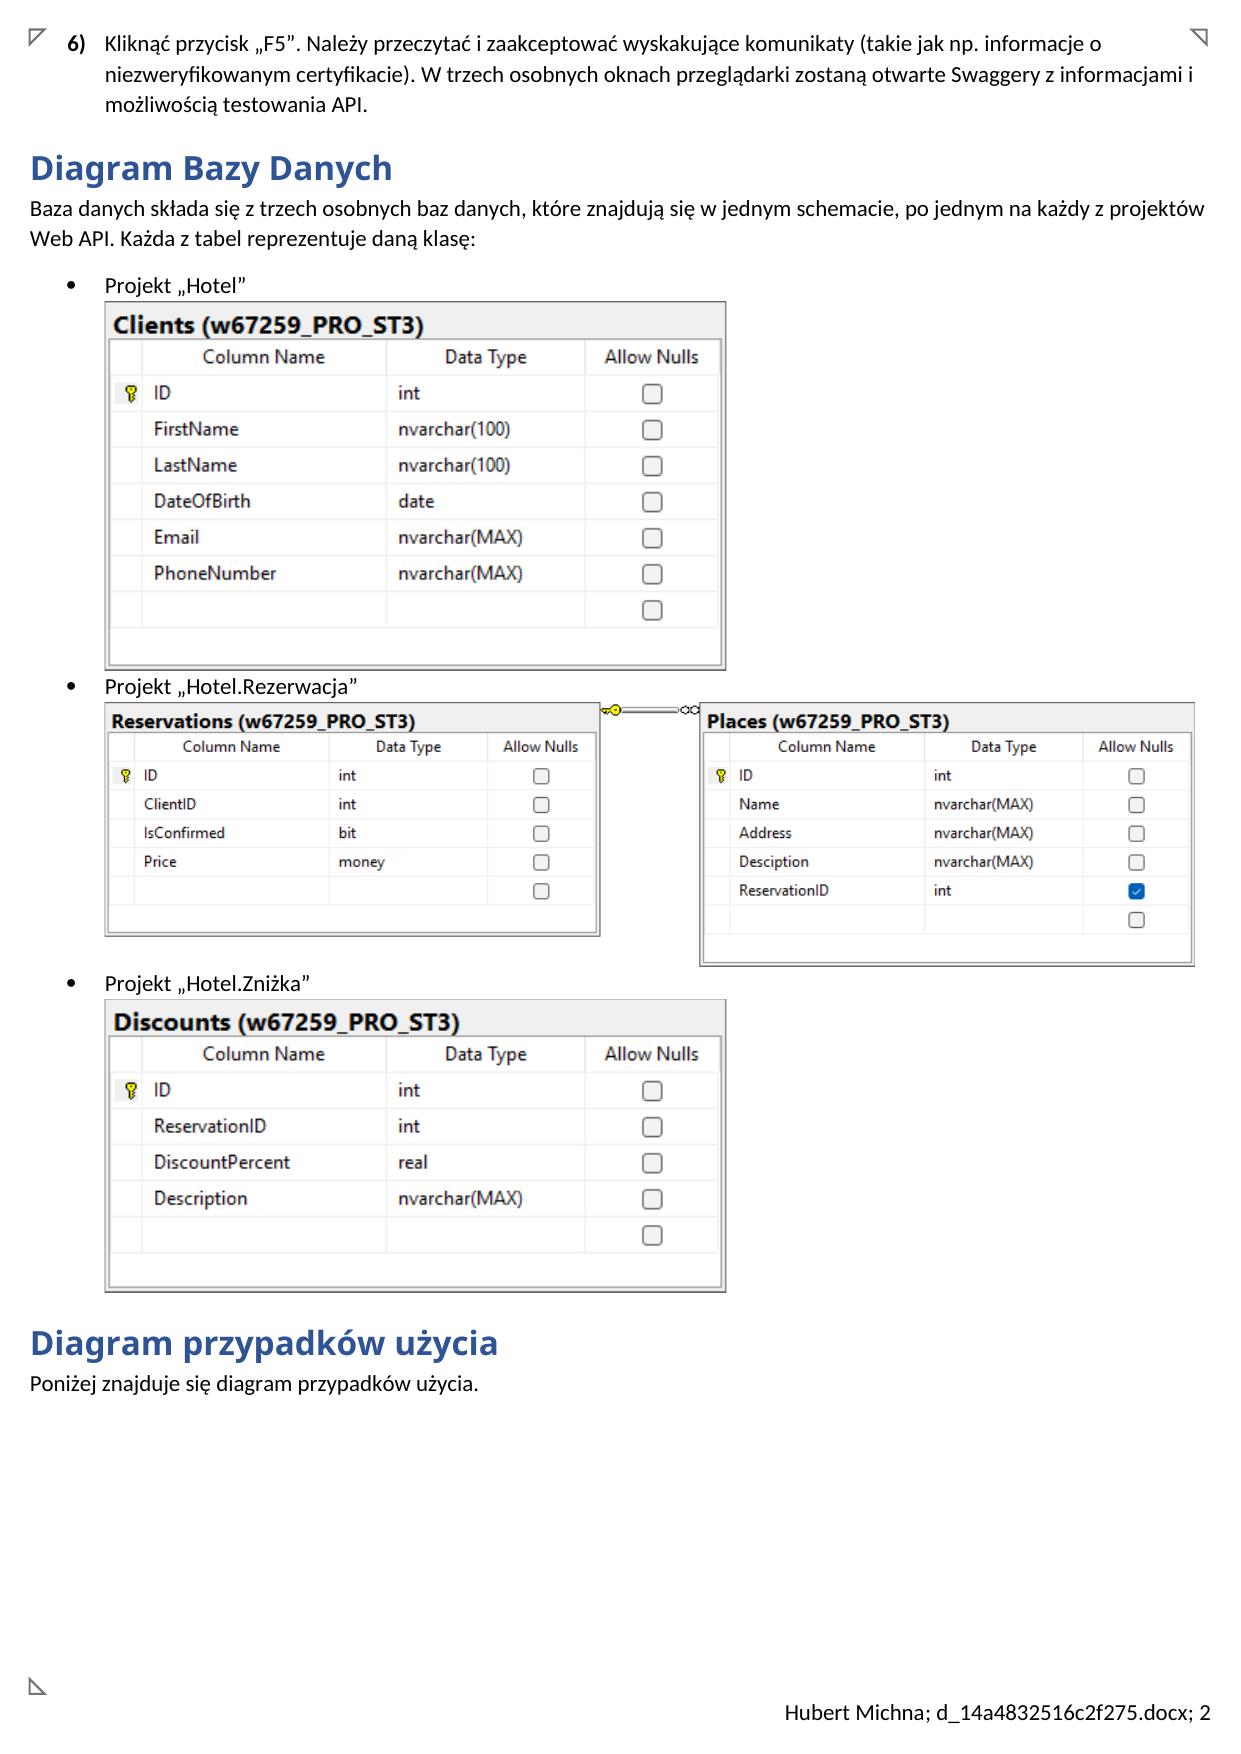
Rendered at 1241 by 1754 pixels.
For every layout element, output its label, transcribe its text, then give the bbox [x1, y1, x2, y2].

picture [104, 301, 727, 671]
list Kliknąć przycisk „F5”. Należy przeczytać i zaakceptować wyskakujące komunikaty (takie jak np. informacje o niezweryfikowanym certyfikacie). W trzech osobnych oknach przeglądarki zostaną otwarte Swaggery z informacjami i możliwością testowania API. [67, 29, 1211, 118]
text Poniżej znajduje się diagram przypadków użycia. [29, 1369, 1211, 1397]
text Baza danych składa się z trzech osobnych baz danych, które znajdują się w jednym schemacie, po jednym na każdy z projektów Web API. Każda z tabel reprezentuje daną klasę: [29, 194, 1211, 252]
picture [104, 999, 727, 1293]
subtitle Diagram przypadków użycia [29, 1320, 1211, 1365]
subtitle Diagram Bazy Danych [29, 145, 1211, 191]
picture [104, 702, 1195, 967]
